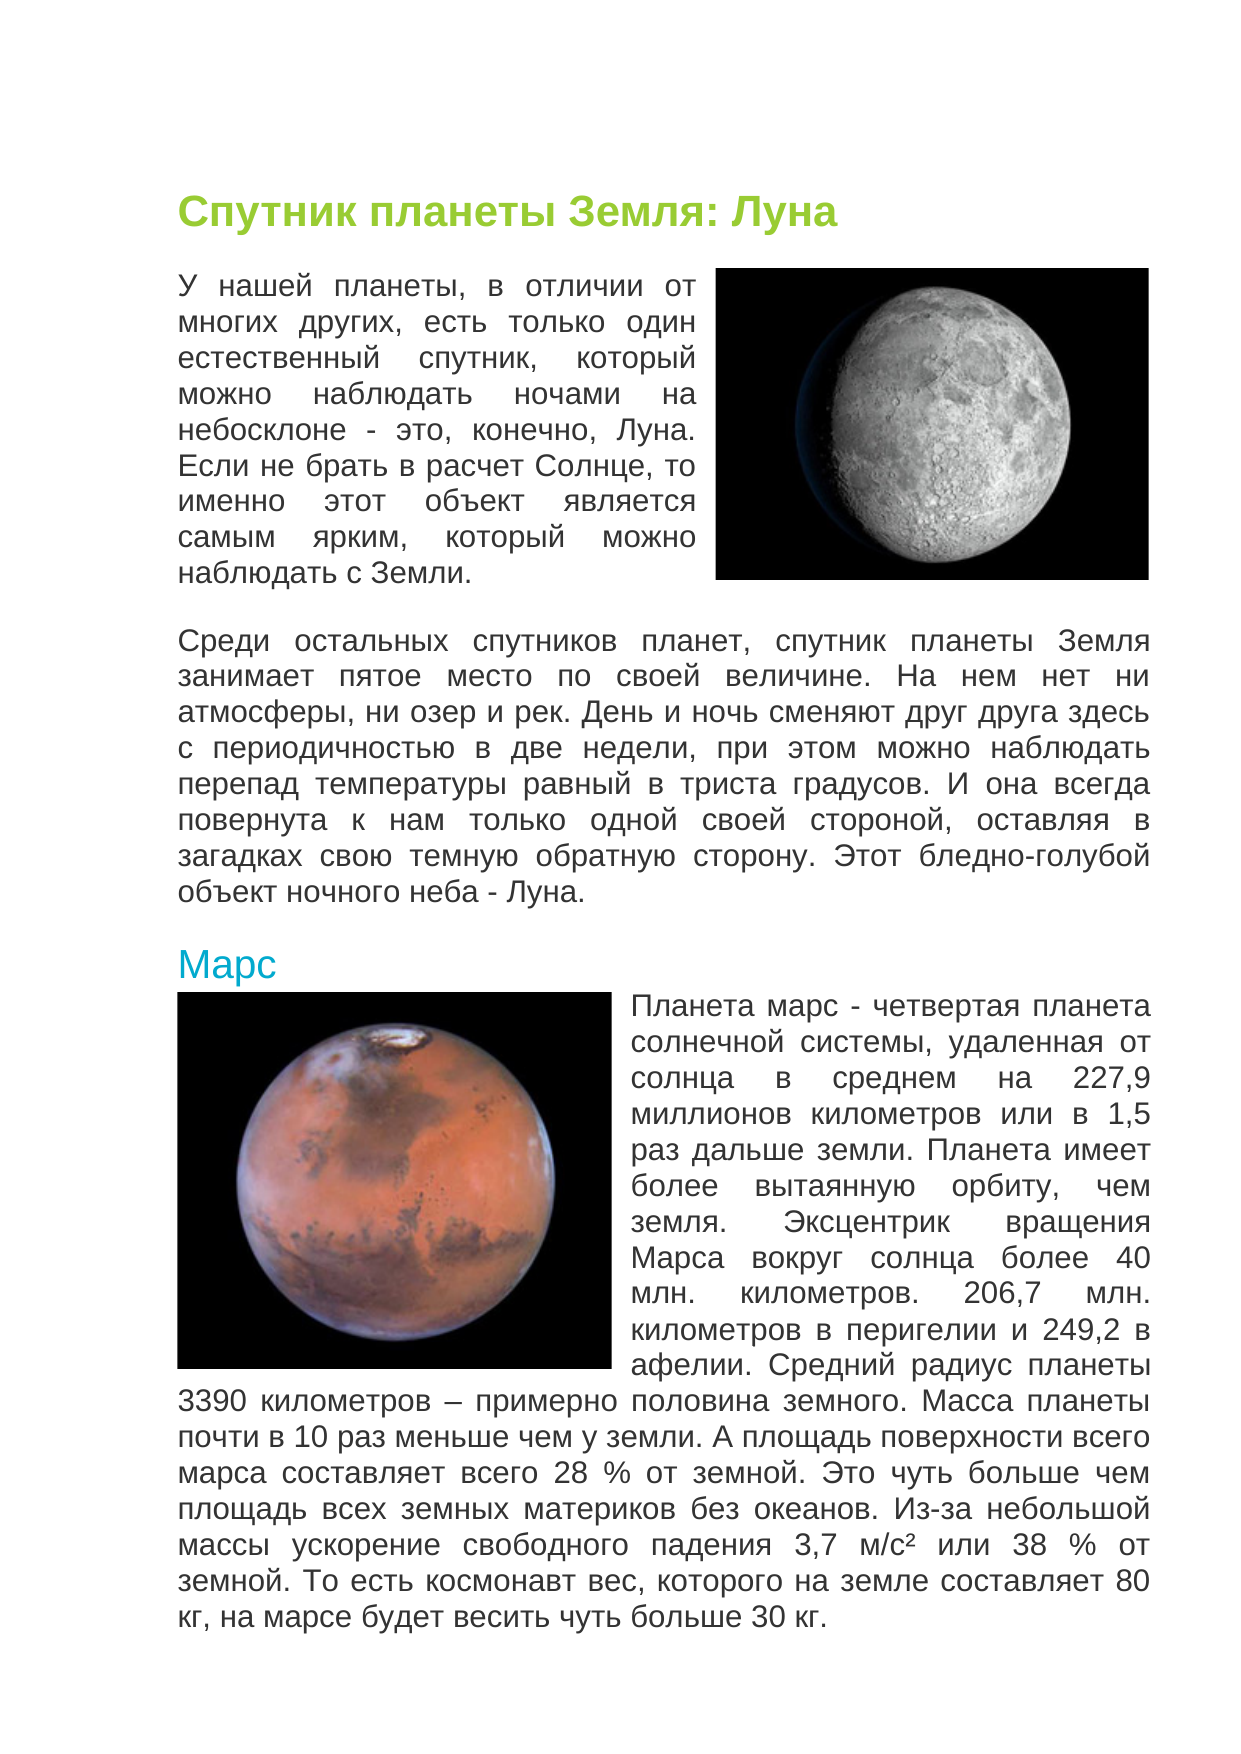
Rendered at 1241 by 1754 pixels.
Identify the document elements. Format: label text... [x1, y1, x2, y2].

text Среди остальных спутников планет, спутник планеты Земля занимает пятое место по своей величине. На нем нет ни атмосферы, ни озер и рек. День и ночь сменяют друг друга здесь с периодичностью в две недели, при этом можно наблюдать перепад температуры равный в триста градусов. И она всегда повернута к нам только одной своей стороной, оставляя в загадках свою темную обратную сторону. Этот бледно-голубой объект ночного неба - Луна. [177, 622, 1152, 909]
picture [177, 992, 612, 1369]
subtitle Марс [177, 940, 1152, 987]
picture [714, 268, 1149, 579]
subtitle Спутник планеты Земля: Луна [177, 185, 1152, 236]
